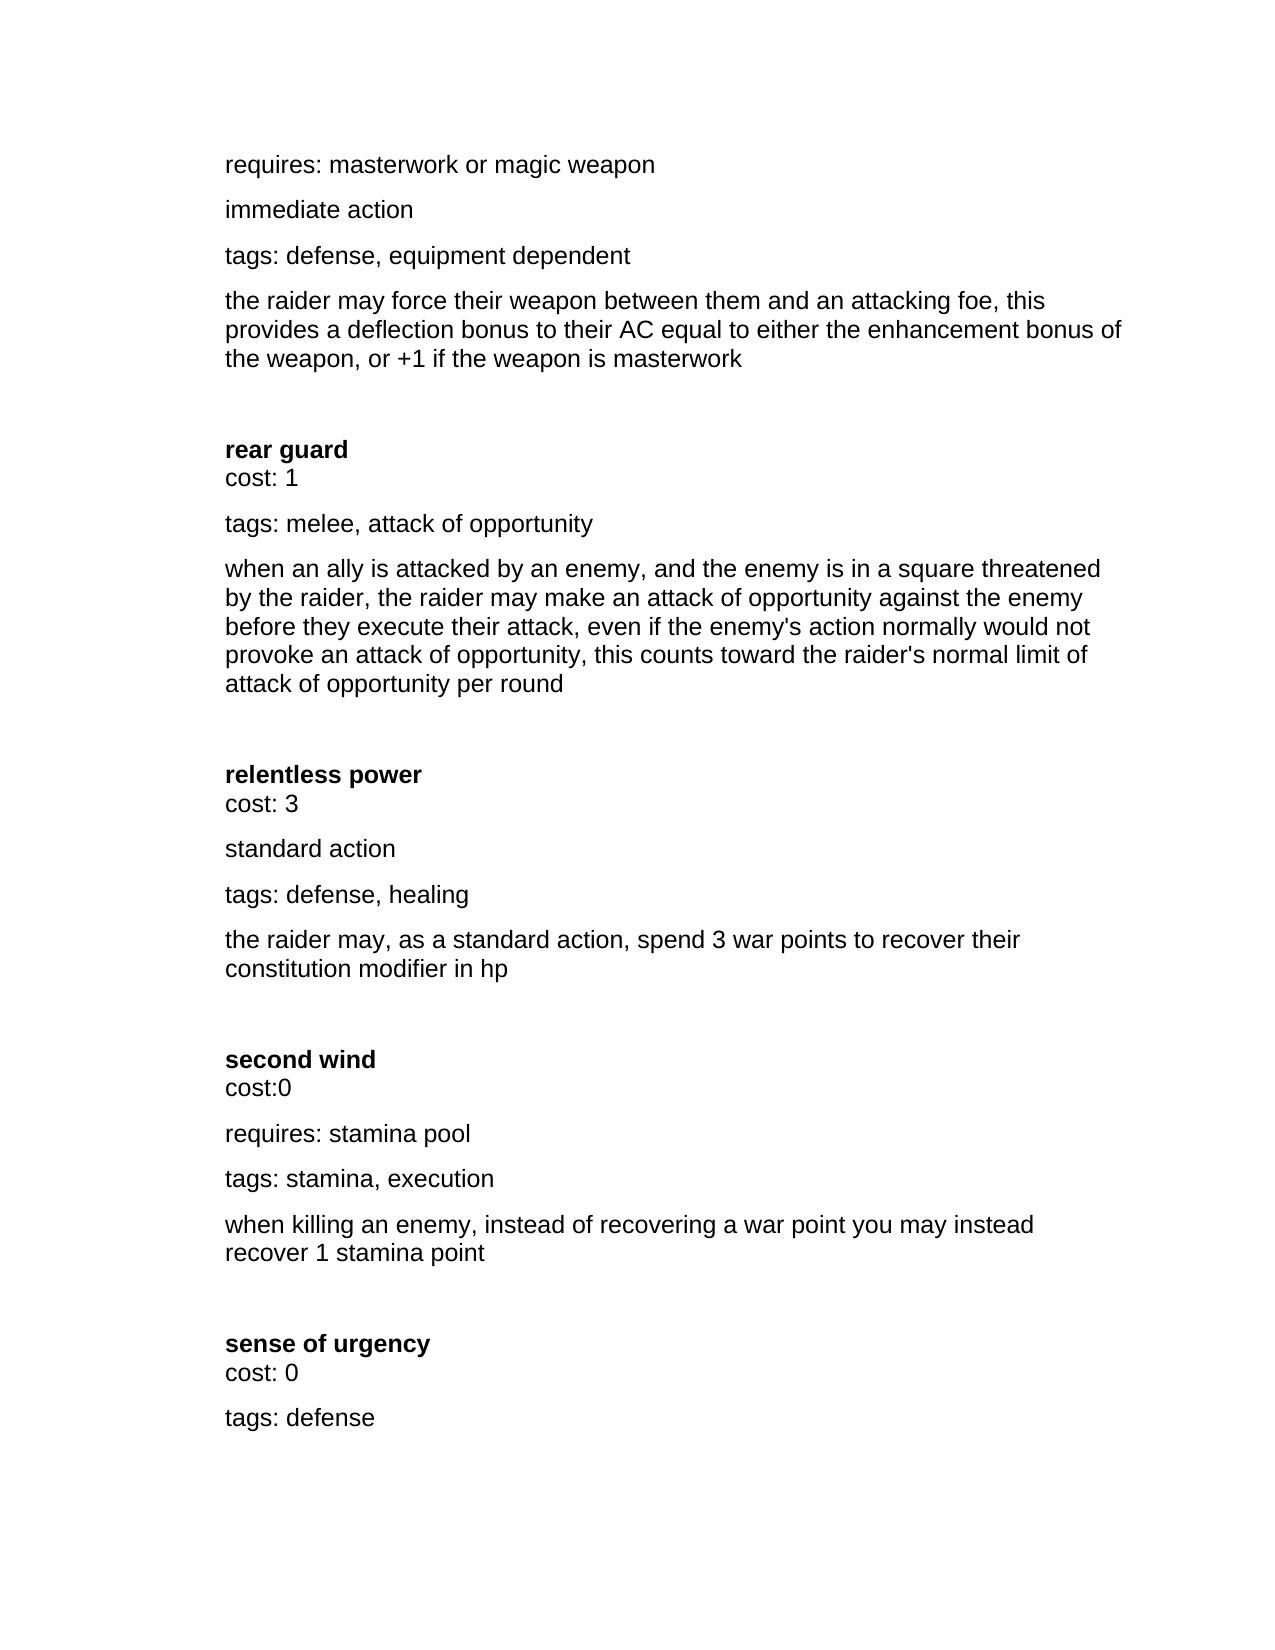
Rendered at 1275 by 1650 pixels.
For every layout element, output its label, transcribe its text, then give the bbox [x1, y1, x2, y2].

text immediate action [225, 195, 1125, 224]
text tags: defense, healing [225, 879, 1125, 908]
text relentless power cost: 3 [225, 760, 1125, 817]
text the raider may, as a standard action, spend 3 war points to recover their constitution modifier in hp [225, 925, 1125, 982]
text the raider may force their weapon between them and an attacking foe, this provides a deflection bonus to their AC equal to either the enhancement bonus of the weapon, or +1 if the weapon is masterwork [225, 286, 1125, 372]
text tags: defense, equipment dependent [225, 241, 1125, 269]
text standard action [225, 834, 1125, 863]
text tags: stamina, execution [225, 1164, 1125, 1193]
text tags: defense [225, 1403, 1125, 1432]
text sense of urgency cost: 0 [225, 1329, 1125, 1387]
text requires: stamina pool [225, 1119, 1125, 1147]
text rear guard cost: 1 [225, 434, 1125, 492]
text tags: melee, attack of opportunity [225, 509, 1125, 537]
text requires: masterwork or magic weapon [225, 150, 1125, 179]
text when an ally is attacked by an enemy, and the enemy is in a square threatened by the raider, the raider may make an attack of opportunity against the enemy before they execute their attack, even if the enemy's action normally would not provoke an attack of opportunity, this counts toward the raider's normal limit of attack of opportunity per round [225, 554, 1125, 698]
text second wind cost:0 [225, 1044, 1125, 1102]
text when killing an enemy, instead of recovering a war point you may instead recover 1 stamina point [225, 1209, 1125, 1267]
